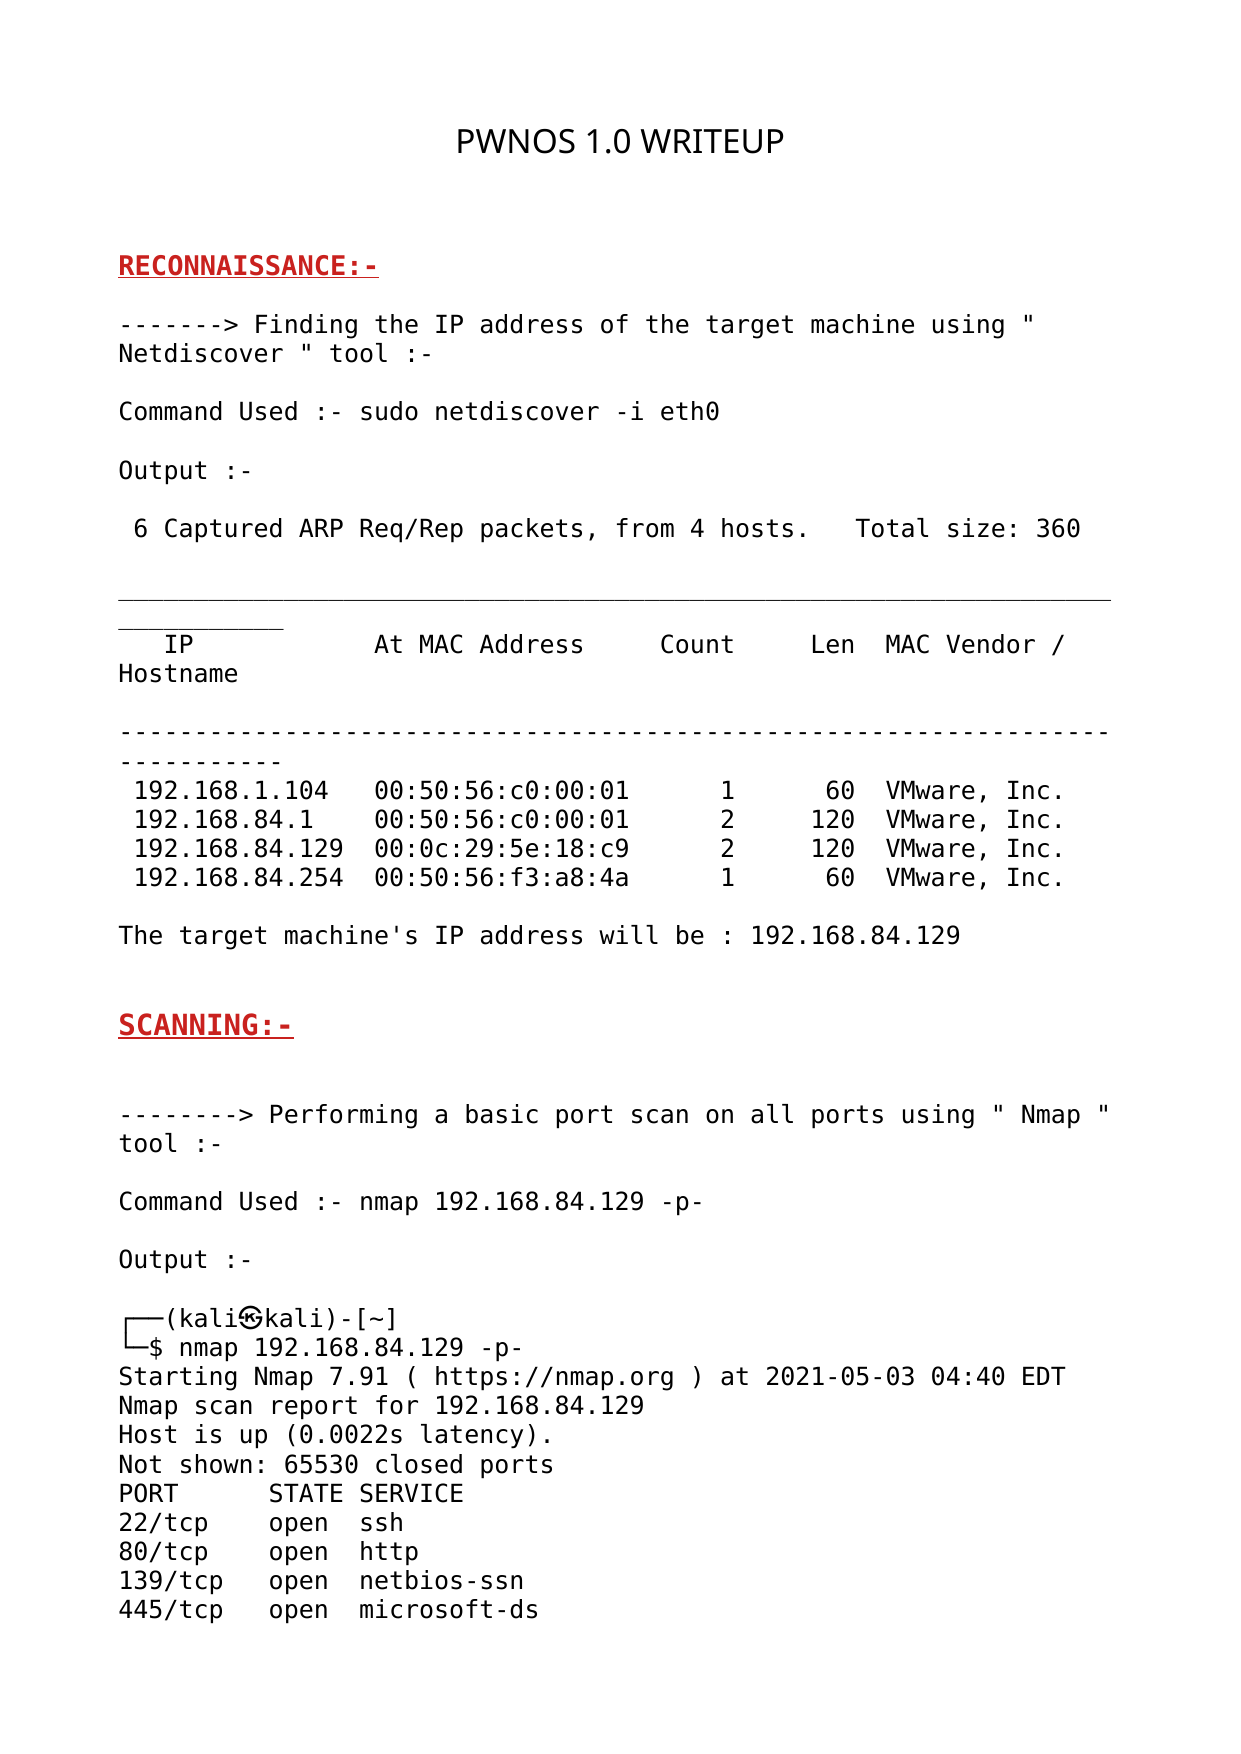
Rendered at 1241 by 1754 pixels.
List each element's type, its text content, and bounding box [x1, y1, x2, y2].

text PWNOS 1.0 WRITEUP [118, 118, 1122, 163]
text 6 Captured ARP Req/Rep packets, from 4 hosts. Total size: 360 [118, 514, 1122, 543]
text └─$ nmap 192.168.84.129 -p- [118, 1333, 1122, 1362]
text 139/tcp open netbios-ssn [118, 1567, 1122, 1596]
text Starting Nmap 7.91 ( https://nmap.org ) at 2021-05-03 04:40 EDT [118, 1362, 1122, 1392]
text 22/tcp open ssh [118, 1508, 1122, 1537]
text IP At MAC Address Count Len MAC Vendor / Hostname [118, 631, 1122, 689]
text SCANNING:- [118, 1008, 1122, 1042]
text ┌──(kali㉿kali)-[~] [118, 1304, 1122, 1333]
text -------> Finding the IP address of the target machine using " Netdiscover " tool :- [118, 310, 1122, 368]
text The target machine's IP address will be : 192.168.84.129 [118, 921, 1122, 951]
text --------> Performing a basic port scan on all ports using " Nmap " tool :- [118, 1100, 1122, 1158]
text ----------------------------------------------------------------------------- [118, 689, 1122, 776]
text Output :- [118, 1246, 1122, 1275]
text Command Used :- sudo netdiscover -i eth0 [118, 398, 1122, 427]
text 192.168.84.254 00:50:56:f3:a8:4a 1 60 VMware, Inc. [118, 863, 1122, 893]
text 192.168.84.129 00:0c:29:5e:18:c9 2 120 VMware, Inc. [118, 834, 1122, 863]
text Nmap scan report for 192.168.84.129 [118, 1392, 1122, 1421]
text _____________________________________________________________________________ [118, 543, 1122, 631]
text Not shown: 65530 closed ports [118, 1450, 1122, 1479]
text Command Used :- nmap 192.168.84.129 -p- [118, 1187, 1122, 1217]
text Output :- [118, 456, 1122, 485]
text 192.168.1.104 00:50:56:c0:00:01 1 60 VMware, Inc. [118, 776, 1122, 805]
text Host is up (0.0022s latency). [118, 1421, 1122, 1450]
text 445/tcp open microsoft-ds [118, 1596, 1122, 1625]
text 80/tcp open http [118, 1537, 1122, 1567]
text RECONNAISSANCE:- [118, 250, 1122, 281]
text 192.168.84.1 00:50:56:c0:00:01 2 120 VMware, Inc. [118, 805, 1122, 834]
text PORT STATE SERVICE [118, 1479, 1122, 1508]
